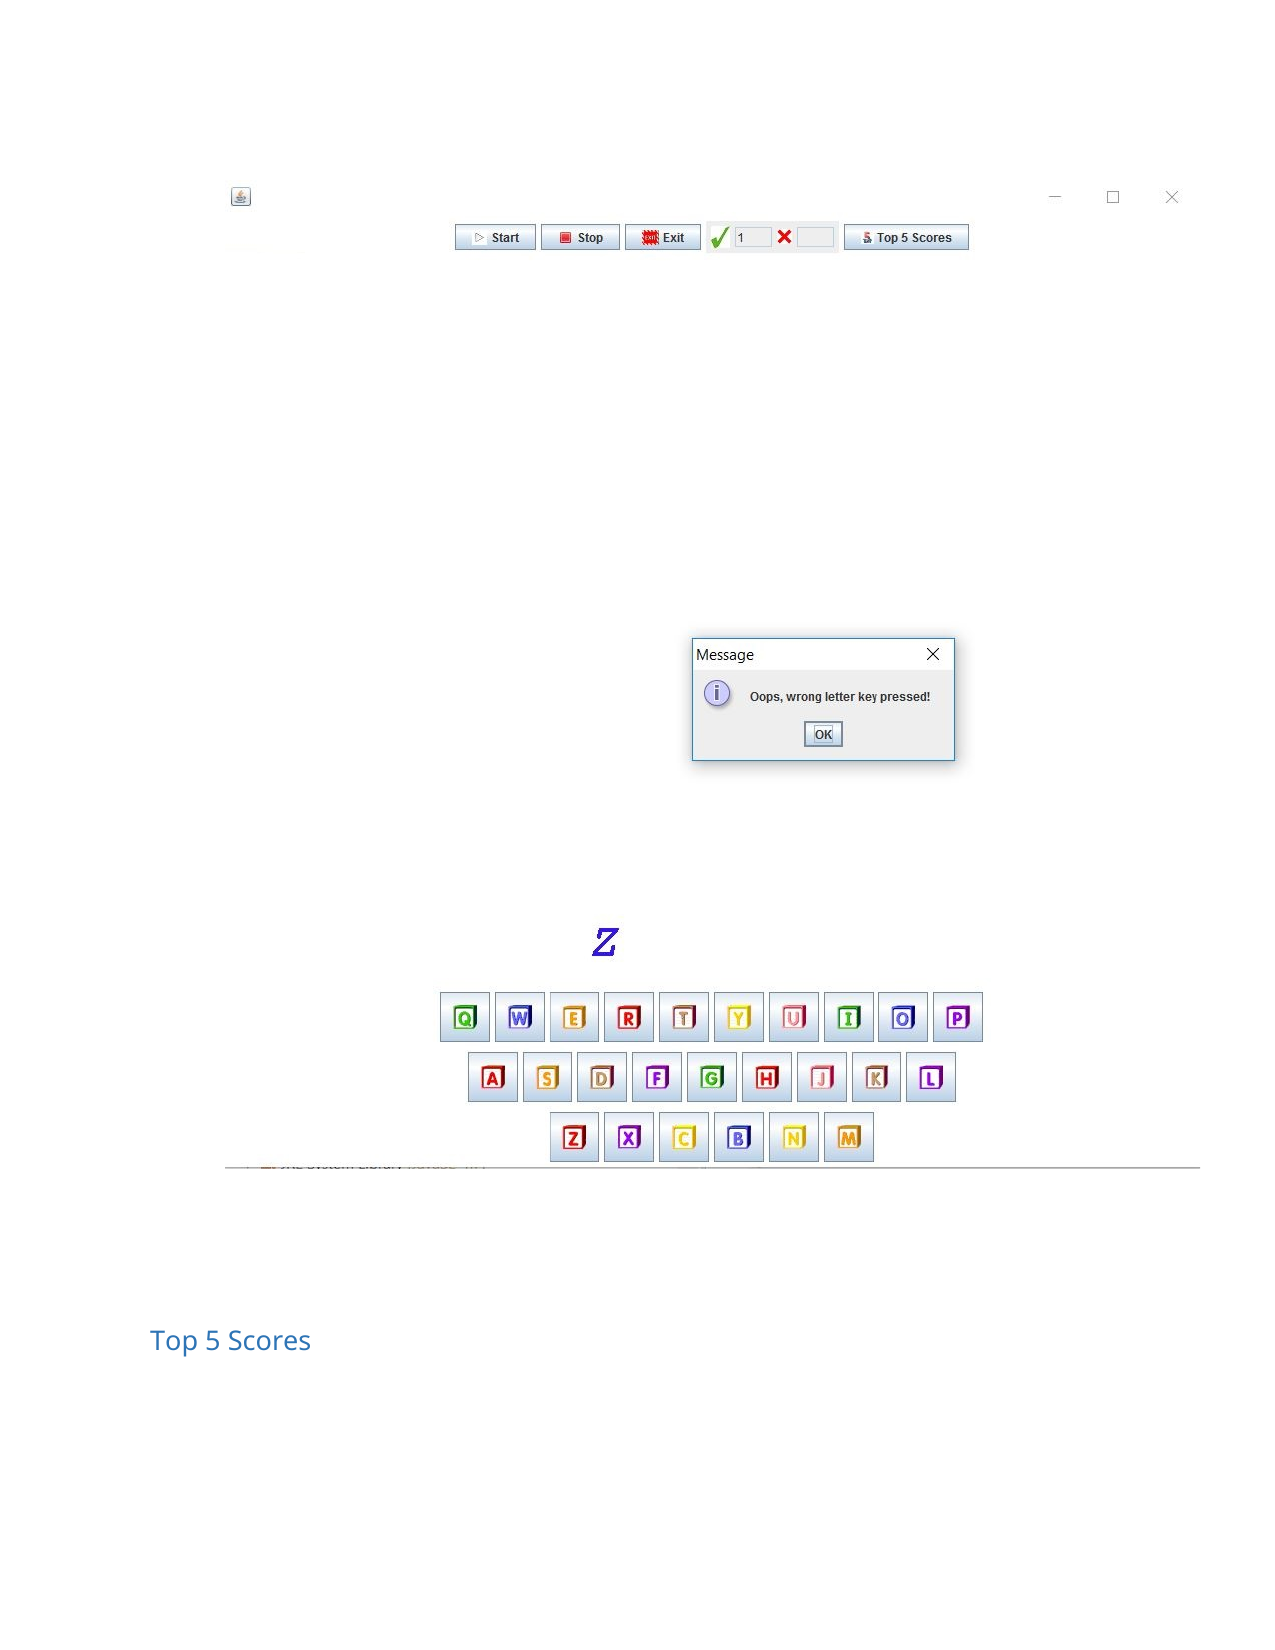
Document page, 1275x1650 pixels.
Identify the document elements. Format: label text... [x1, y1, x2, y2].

picture [225, 180, 1200, 1169]
subtitle Top 5 Scores [150, 1322, 1125, 1359]
